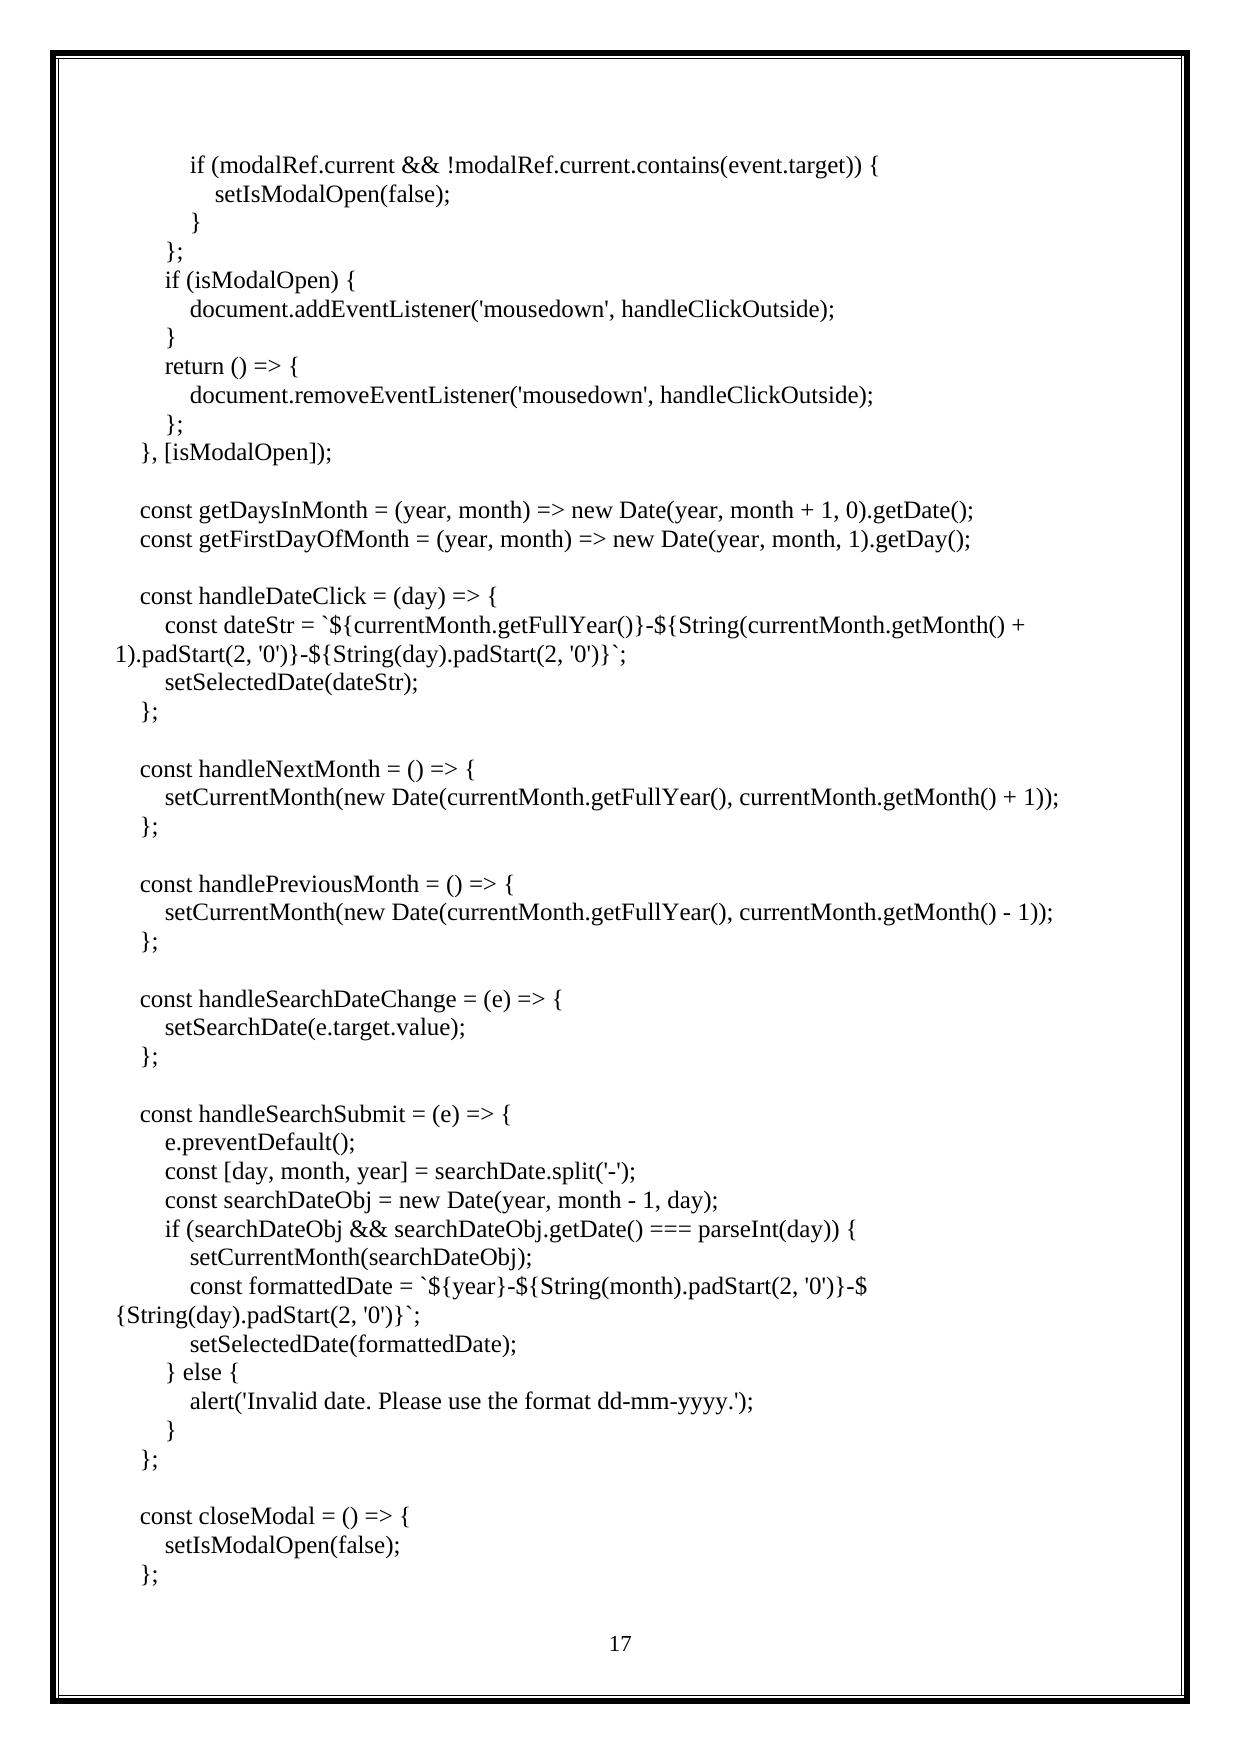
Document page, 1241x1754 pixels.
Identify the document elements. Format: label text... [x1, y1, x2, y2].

text setIsModalOpen(false); [114, 1530, 1090, 1559]
text const handleNextMonth = () => { [114, 754, 1090, 782]
text setCurrentMonth(new Date(currentMonth.getFullYear(), currentMonth.getMonth() - 1)); [114, 897, 1090, 926]
text if (searchDateObj && searchDateObj.getDate() === parseInt(day)) { [114, 1214, 1090, 1242]
text setCurrentMonth(searchDateObj); [114, 1242, 1090, 1271]
text const closeModal = () => { [114, 1501, 1090, 1530]
text } [114, 207, 1090, 236]
text }; [114, 1444, 1090, 1472]
text e.preventDefault(); [114, 1127, 1090, 1156]
text const getFirstDayOfMonth = (year, month) => new Date(year, month, 1).getDay(); [114, 524, 1090, 552]
text }; [114, 409, 1090, 437]
text if (isModalOpen) { [114, 265, 1090, 294]
text document.addEventListener('mousedown', handleClickOutside); [114, 294, 1090, 322]
text }; [114, 926, 1090, 955]
text const handleDateClick = (day) => { [114, 581, 1090, 610]
text } else { [114, 1357, 1090, 1386]
text }; [114, 696, 1090, 725]
text const searchDateObj = new Date(year, month - 1, day); [114, 1185, 1090, 1214]
text const handlePreviousMonth = () => { [114, 869, 1090, 897]
text }; [114, 1041, 1090, 1070]
text }; [114, 236, 1090, 265]
text const [day, month, year] = searchDate.split('-'); [114, 1156, 1090, 1185]
text } [114, 322, 1090, 351]
text setSelectedDate(formattedDate); [114, 1329, 1090, 1357]
text setIsModalOpen(false); [114, 179, 1090, 207]
text }, [isModalOpen]); [114, 437, 1090, 466]
text setSelectedDate(dateStr); [114, 667, 1090, 696]
text const getDaysInMonth = (year, month) => new Date(year, month + 1, 0).getDate(); [114, 495, 1090, 524]
text const handleSearchSubmit = (e) => { [114, 1099, 1090, 1127]
text document.removeEventListener('mousedown', handleClickOutside); [114, 380, 1090, 409]
text const dateStr = `${currentMonth.getFullYear()}-${String(currentMonth.getMonth() + 1).padStart(2, '0')}-${String(day).padStart(2, '0')}`; [114, 610, 1090, 667]
text }; [114, 811, 1090, 840]
text setSearchDate(e.target.value); [114, 1012, 1090, 1041]
text } [114, 1415, 1090, 1444]
text setCurrentMonth(new Date(currentMonth.getFullYear(), currentMonth.getMonth() + 1)); [114, 782, 1090, 811]
text const formattedDate = `${year}-${String(month).padStart(2, '0')}-${String(day).padStart(2, '0')}`; [114, 1271, 1090, 1329]
text return () => { [114, 351, 1090, 380]
text alert('Invalid date. Please use the format dd-mm-yyyy.'); [114, 1386, 1090, 1415]
text const handleSearchDateChange = (e) => { [114, 984, 1090, 1012]
text if (modalRef.current && !modalRef.current.contains(event.target)) { [114, 150, 1090, 179]
text }; [114, 1559, 1090, 1587]
